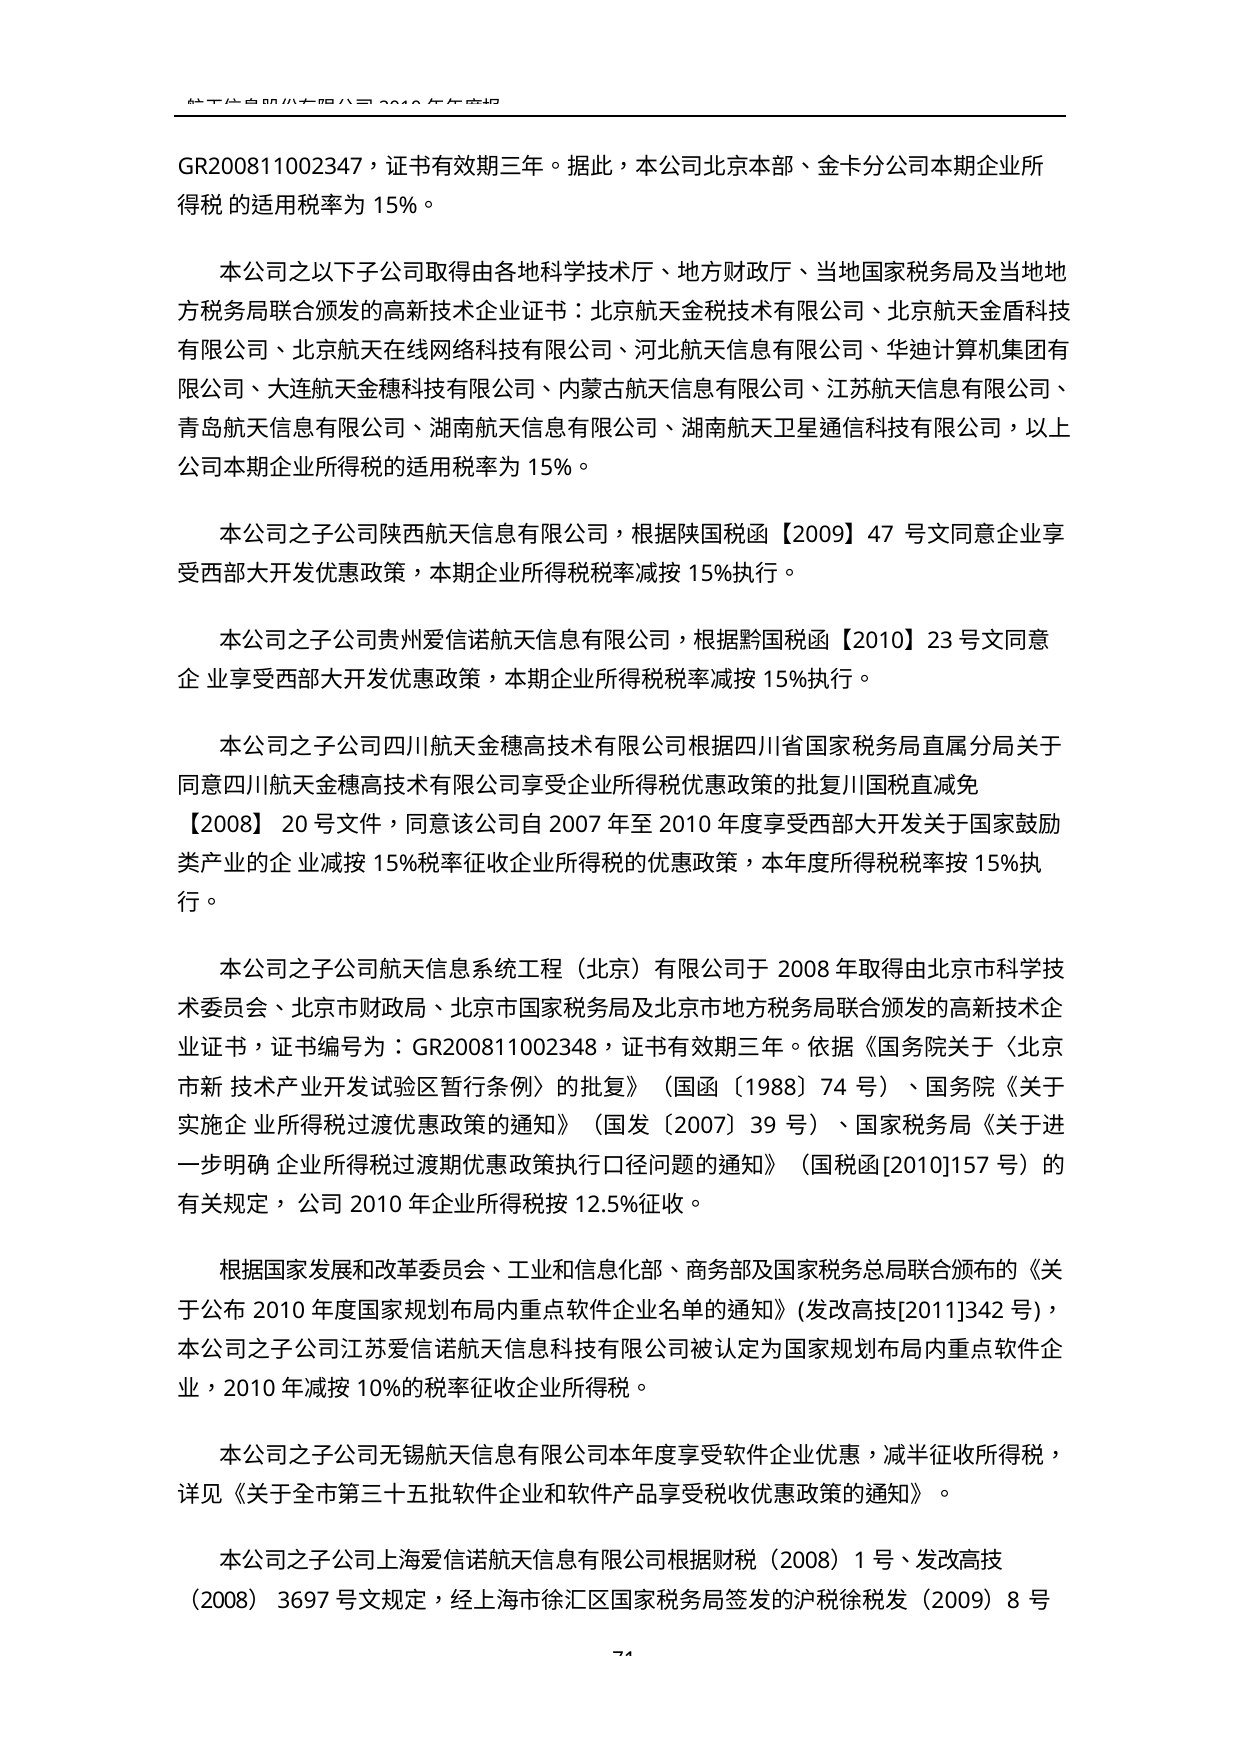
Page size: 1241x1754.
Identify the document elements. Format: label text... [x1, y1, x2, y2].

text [177, 1544, 1076, 1615]
text 本公司之以下子公司取得由各地科学技术厅、地方财政厅、当地国家税务局及当地地 方税务局联合颁发的高新技术企业证书：北京航天金税技术有限公司、北京航天金盾科技 有限公司、北京航天在线网络科技有限公司、河北航天信息有限公司、华迪计算机集团有 限公司、大连航天金穗科技有限公司、内蒙古航天信息有限公司、江苏航天信息有限公司、 青岛航天信息有限公司、湖南航天信息有限公司、湖南航天卫星通信科技有限公司，以上 公司本期企业所得税的适用税率为 15%。 [177, 256, 1077, 483]
text 本公司之子公司无锡航天信息有限公司本年度享受软件企业优惠，减半征收所得税， 详见《关于全市第三十五批软件企业和软件产品享受税收优惠政策的通知》。 [177, 1438, 1069, 1509]
text 本公司之子公司四川航天金穗高技术有限公司根据四川省国家税务局直属分局关于 同意四川航天金穗高技术有限公司享受企业所得税优惠政策的批复川国税直减免【2008】 20 号文件，同意该公司自 2007 年至 2010 年度享受西部大开发关于国家鼓励类产业的企 业减按 15%税率征收企业所得税的优惠政策，本年度所得税税率按 15%执行。 [177, 730, 1073, 918]
text 本公司之子公司贵州爱信诺航天信息有限公司，根据黔国税函【2010】23 号文同意企 业享受西部大开发优惠政策，本期企业所得税税率减按 15%执行。 [177, 624, 1064, 694]
text 本公司之子公司航天信息系统工程（北京）有限公司于 2008 年取得由北京市科学技 术委员会、北京市财政局、北京市国家税务局及北京市地方税务局联合颁发的高新技术企 业证书，证书编号为：GR200811002348，证书有效期三年。依据《国务院关于〈北京市新 技术产业开发试验区暂行条例〉的批复》（国函〔1988〕74 号）、国务院《关于实施企 业所得税过渡优惠政策的通知》（国发〔2007〕39 号）、国家税务局《关于进一步明确 企业所得税过渡期优惠政策执行口径问题的通知》（国税函[2010]157 号）的有关规定， 公司 2010 年企业所得税按 12.5%征收。 [177, 953, 1066, 1219]
text 本公司之子公司陕西航天信息有限公司，根据陕国税函【2009】47 号文同意企业享 受西部大开发优惠政策，本期企业所得税税率减按 15%执行。 [177, 518, 1075, 588]
text GR200811002347，证书有效期三年。据此，本公司北京本部、金卡分公司本期企业所得税 的适用税率为 15%。 [177, 150, 1064, 220]
text 根据国家发展和改革委员会、工业和信息化部、商务部及国家税务总局联合颁布的《关 于公布 2010 年度国家规划布局内重点软件企业名单的通知》(发改高技[2011]342 号)， 本公司之子公司江苏爱信诺航天信息科技有限公司被认定为国家规划布局内重点软件企 业，2010 年减按 10%的税率征收企业所得税。 [177, 1254, 1064, 1403]
